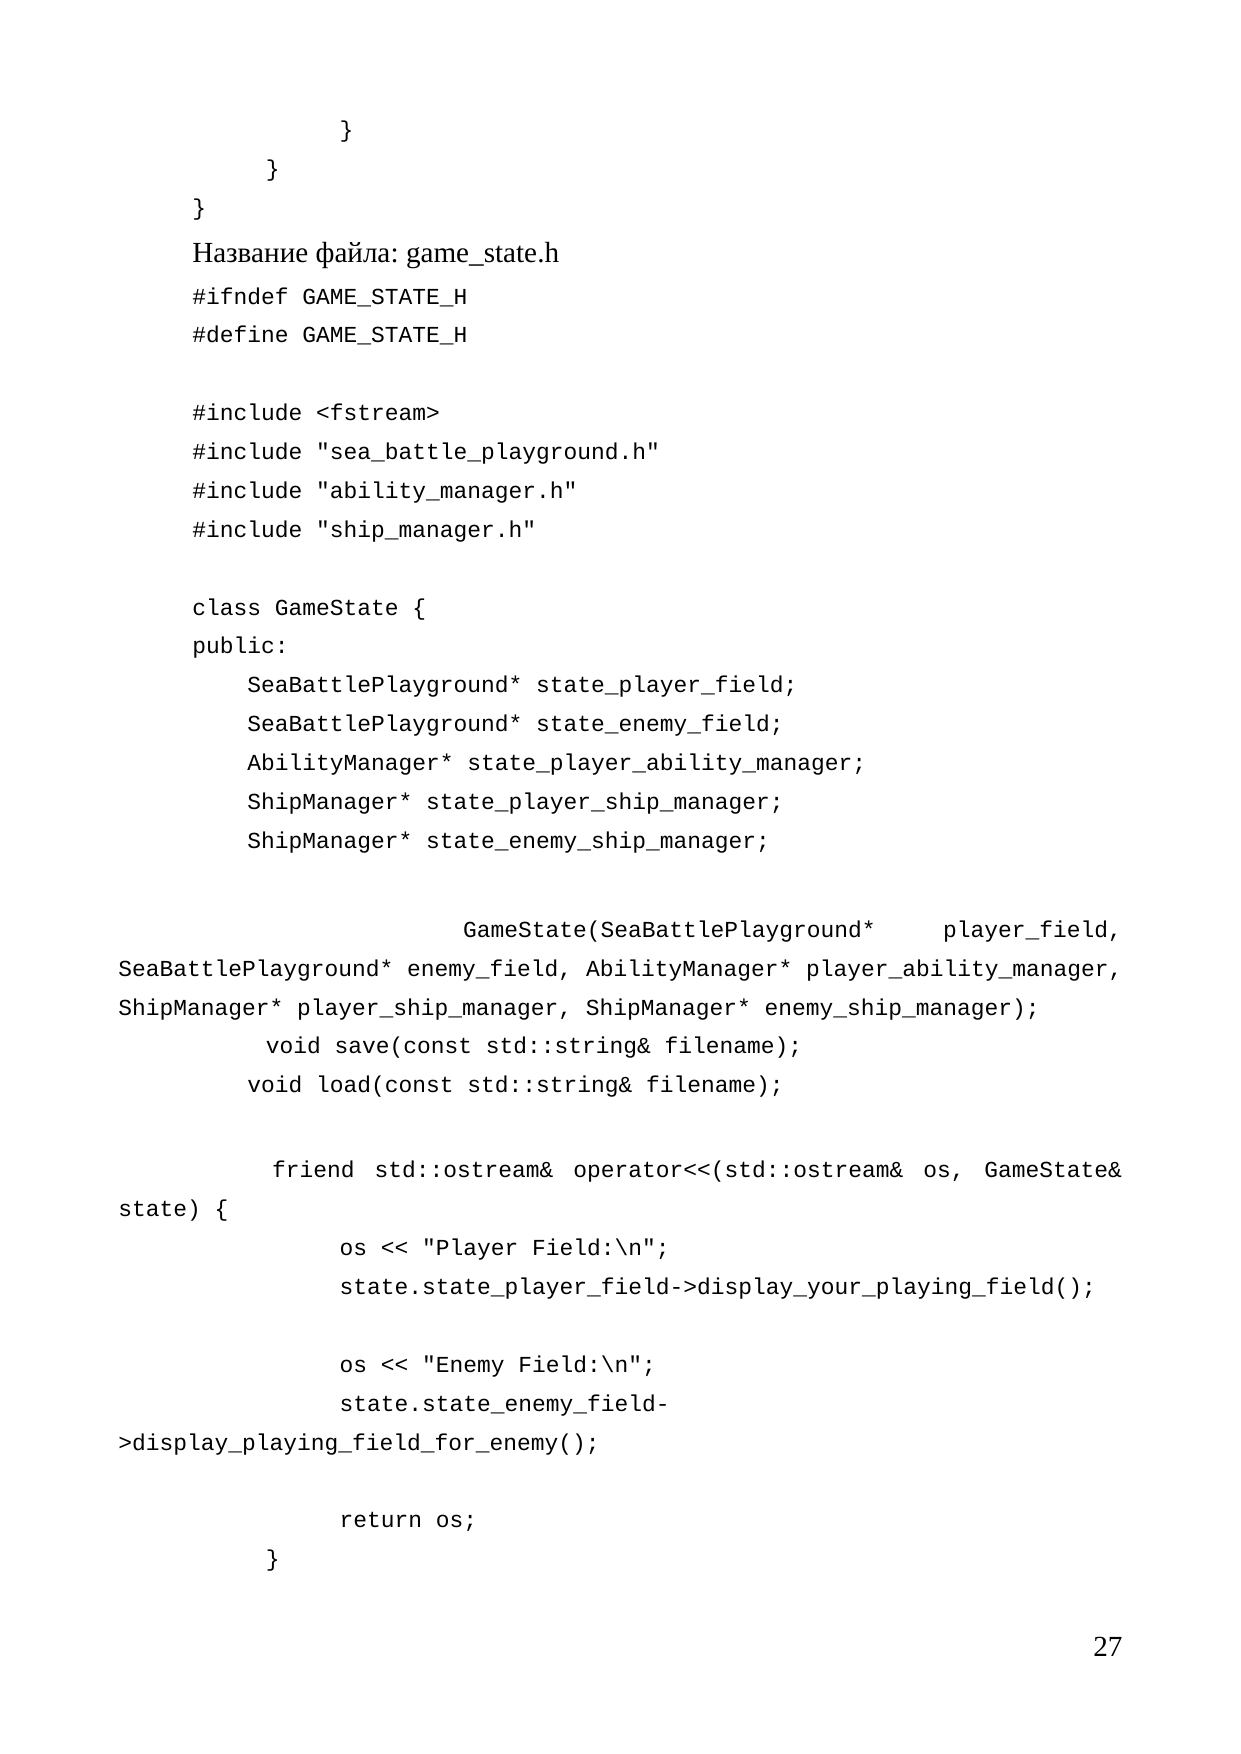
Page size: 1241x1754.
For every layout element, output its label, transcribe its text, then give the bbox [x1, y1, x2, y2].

text #include "ship_manager.h" [118, 518, 1122, 544]
text #ifndef GAME_STATE_H [118, 285, 1122, 311]
text GameState(SeaBattlePlayground* player_field, SeaBattlePlayground* enemy_field, AbilityManager* player_ability_manager, ShipManager* player_ship_manager, ShipManager* enemy_ship_manager); [118, 918, 1122, 1022]
text void save(const std::string& filename); [118, 1035, 1122, 1061]
text return os; [118, 1508, 1122, 1534]
text public: [118, 635, 1122, 661]
text os << "Player Field:\n"; [118, 1237, 1122, 1262]
text ShipManager* state_player_ship_manager; [118, 790, 1122, 816]
text state.state_enemy_field->display_playing_field_for_enemy(); [118, 1392, 1122, 1457]
text state.state_player_field->display_your_playing_field(); [118, 1275, 1122, 1301]
text ShipManager* state_enemy_ship_manager; [118, 829, 1122, 855]
text } [118, 196, 1122, 222]
text #include <fstream> [118, 402, 1122, 427]
text SeaBattlePlayground* state_enemy_field; [118, 712, 1122, 738]
text #include "sea_battle_playground.h" [118, 440, 1122, 466]
text #include "ability_manager.h" [118, 479, 1122, 505]
text } [118, 1547, 1122, 1573]
text class GameState { [118, 596, 1122, 622]
text friend std::ostream& operator<<(std::ostream& os, GameState& state) { [118, 1159, 1122, 1224]
text #define GAME_STATE_H [118, 324, 1122, 350]
text os << "Enemy Field:\n"; [118, 1353, 1122, 1379]
text AbilityManager* state_player_ability_manager; [118, 751, 1122, 777]
text SeaBattlePlayground* state_player_field; [118, 673, 1122, 699]
text } [118, 157, 1122, 183]
text Название файла: game_state.h [118, 235, 1122, 268]
text } [118, 118, 1122, 144]
text void load(const std::string& filename); [118, 1073, 1122, 1099]
